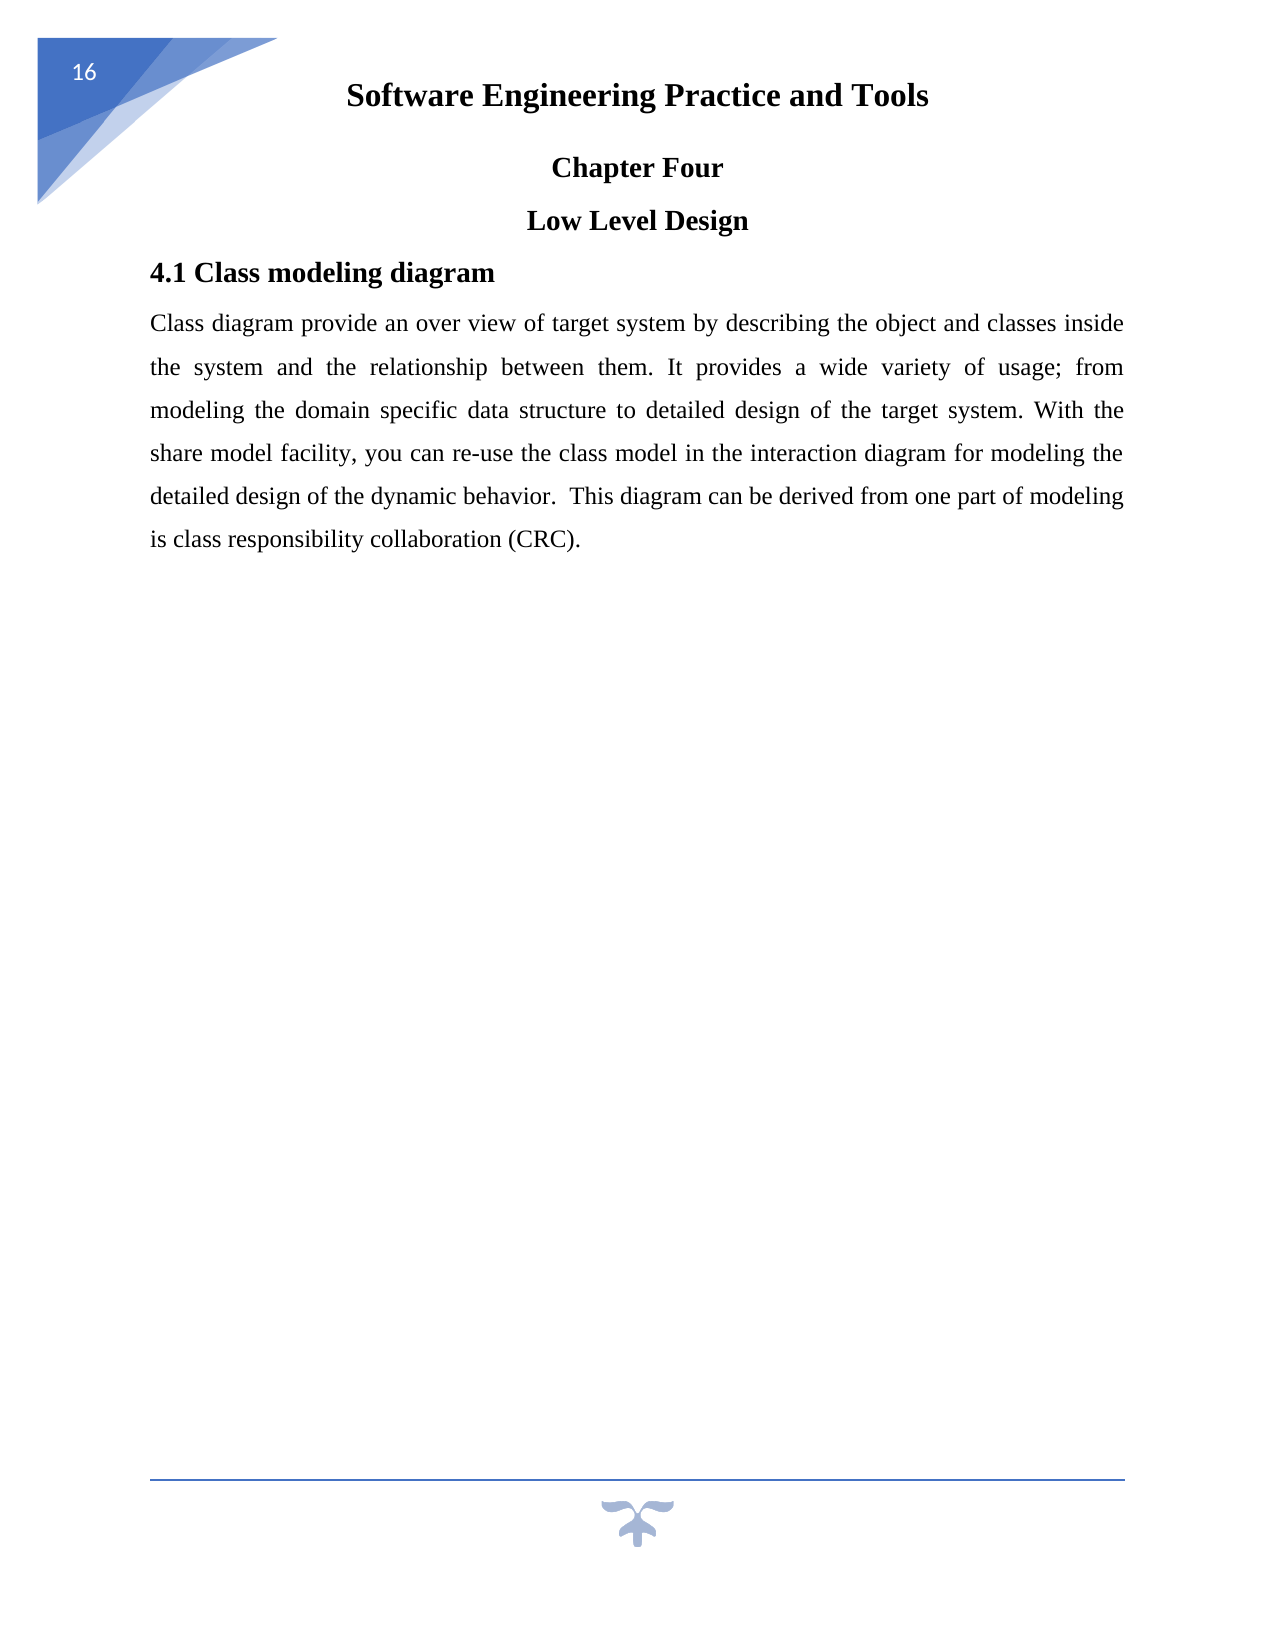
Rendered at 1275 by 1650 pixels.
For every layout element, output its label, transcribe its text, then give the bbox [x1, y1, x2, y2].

picture [37, 37, 279, 206]
text 4.1 Class modeling diagram [150, 256, 1125, 289]
text Chapter Four [150, 150, 1125, 183]
text Low Level Design [150, 203, 1125, 236]
text Class diagram provide an over view of target system by describing the object and classes inside the system and the relationship between them. It provides a wide variety of usage; from modeling the domain specific data structure to detailed design of the target system. With the share model facility, you can re-use the class model in the interaction diagram for modeling the detailed design of the dynamic behavior. This diagram can be derived from one part of modeling is class responsibility collaboration (CRC). [150, 308, 1125, 553]
